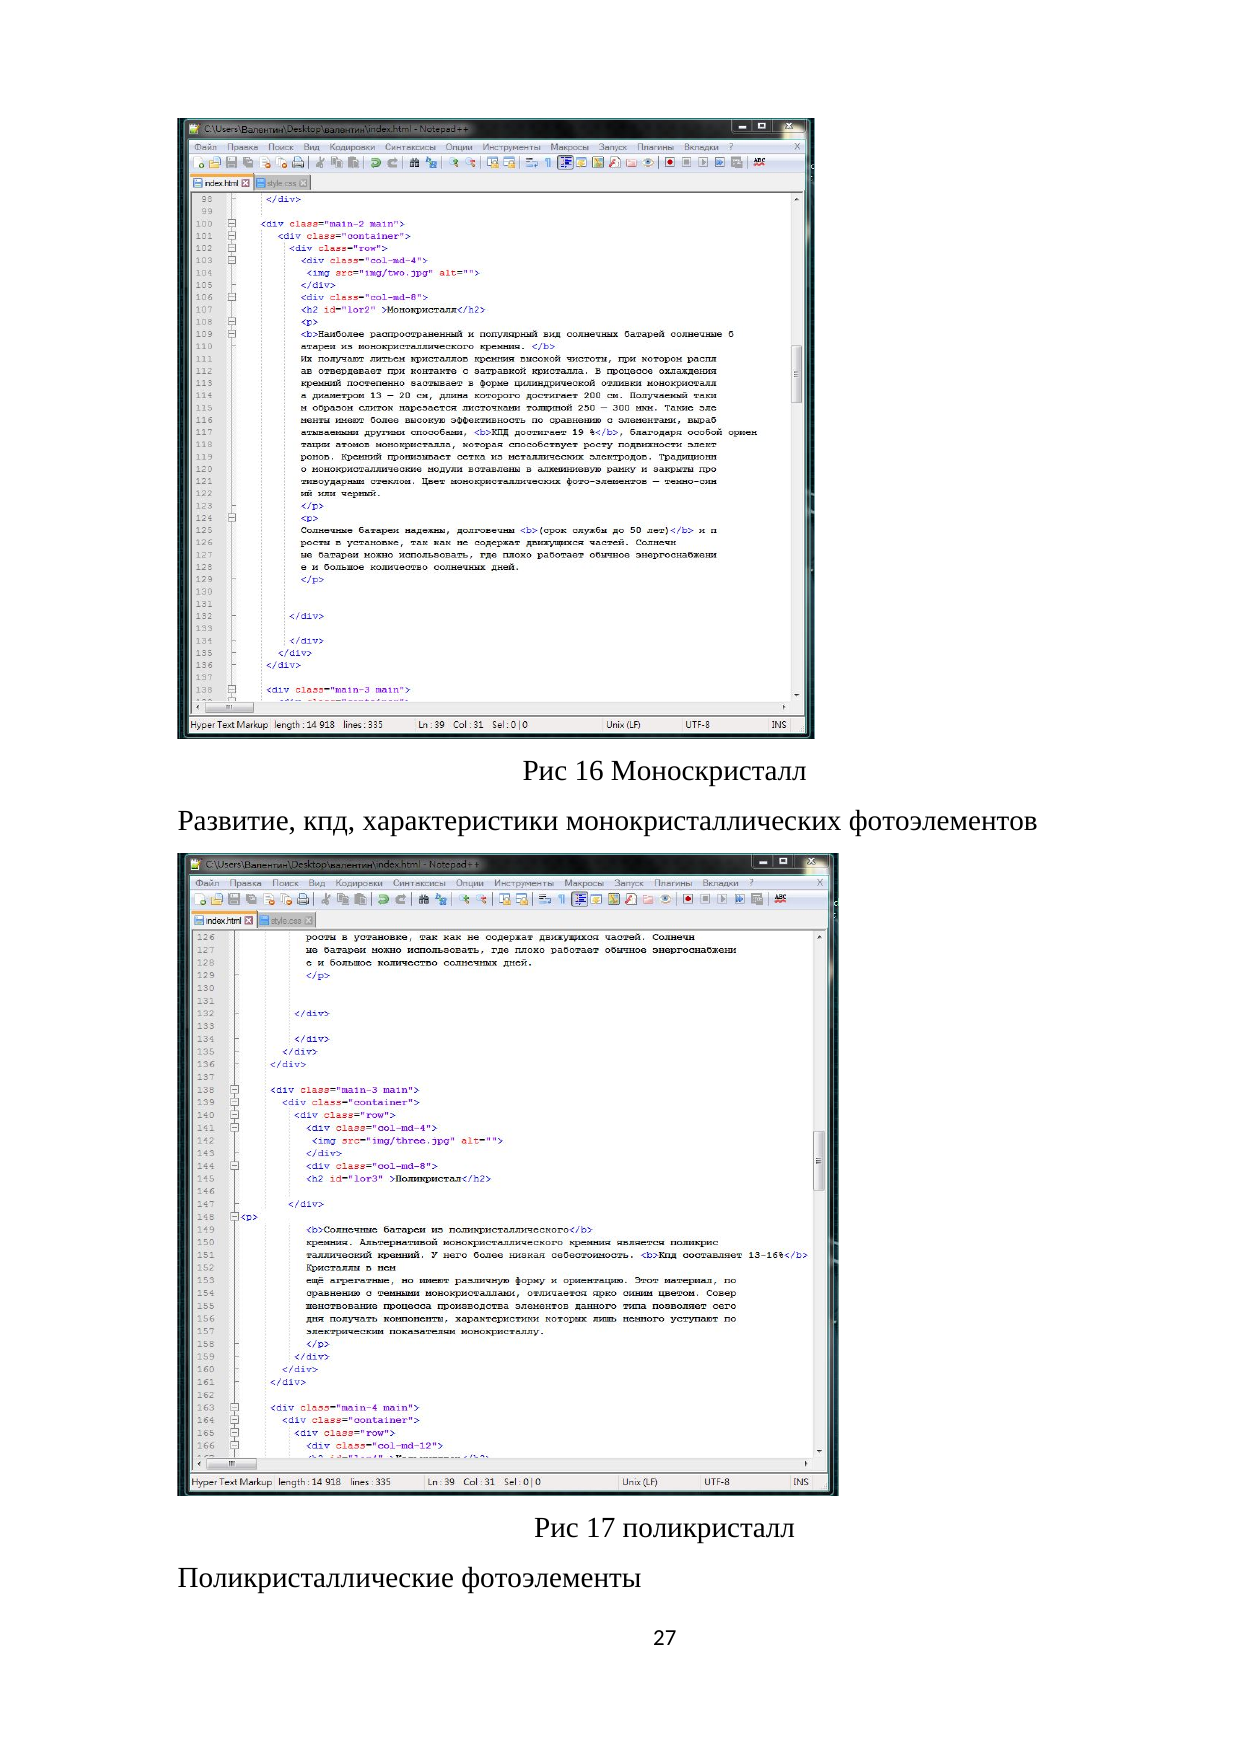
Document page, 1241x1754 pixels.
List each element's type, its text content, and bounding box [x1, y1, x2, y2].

text Поликристаллические фотоэлементы [177, 1560, 1152, 1594]
picture [177, 853, 839, 1496]
text Рис 16 Моноскристалл [177, 753, 1152, 787]
text Рис 17 поликристалл [177, 1510, 1152, 1543]
text Развитие, кпд, характеристики монокристаллических фотоэлементов [177, 803, 1152, 837]
picture [177, 118, 815, 739]
